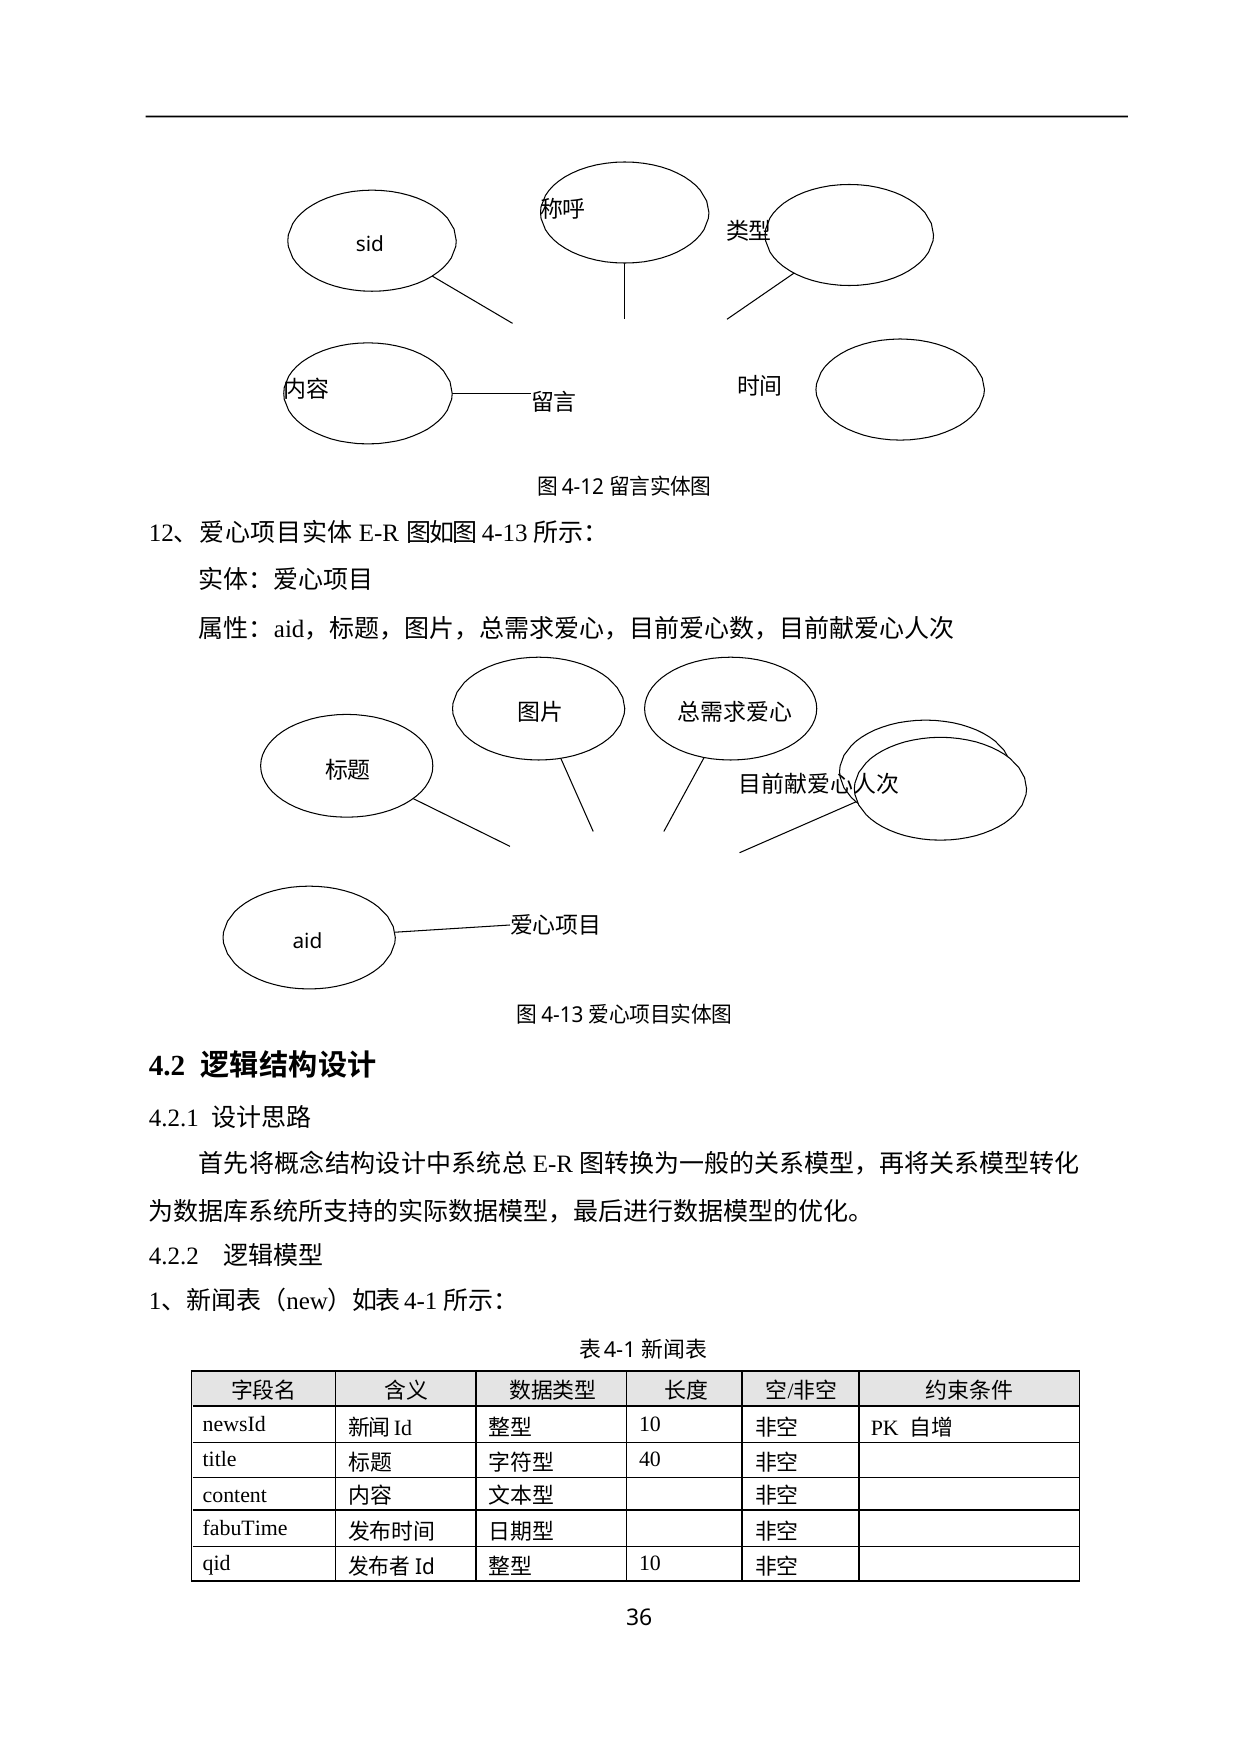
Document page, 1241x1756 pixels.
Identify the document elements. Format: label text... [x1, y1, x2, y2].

table_cell 新闻 Id [336, 1407, 475, 1442]
table_cell [627, 1511, 741, 1546]
table_cell 非空 [743, 1478, 858, 1509]
table_cell 非空 [743, 1547, 858, 1580]
table_cell 10 [627, 1407, 741, 1442]
table_cell qid [192, 1547, 335, 1580]
text 首先将概念结构设计中系统总E-R 图转换为一般的关系模型，再将关系模型转化为数据库系统所支持的实际数据模型，最后进行数据模型的优化。 [148, 1144, 1100, 1227]
text 表 4-1 新闻表 [135, 1332, 1151, 1364]
table_cell 整型 [477, 1547, 626, 1580]
text 图 4-12 留言实体图 [135, 469, 1113, 501]
table_cell title [192, 1443, 335, 1476]
table_header 字段名 [192, 1372, 335, 1405]
subtitle 逻辑结构设计 [148, 1042, 1151, 1084]
list 设计思路 [148, 1097, 1151, 1134]
table_cell 字符型 [477, 1443, 626, 1476]
table_cell 文本型 [477, 1478, 626, 1509]
table_cell 10 [627, 1547, 741, 1580]
table_cell fabuTime [192, 1510, 335, 1546]
table_cell 整型 [477, 1407, 626, 1442]
table_header 含义 [336, 1372, 475, 1405]
table_header 空/非空 [743, 1372, 858, 1405]
text 属性：aid，标题，图片，总需求爱心，目前爱心数，目前献爱心人次 [199, 608, 1151, 644]
list 逻辑模型 [148, 1239, 1151, 1271]
table_cell 发布者 Id [336, 1547, 475, 1580]
table_header 约束条件 [860, 1372, 1079, 1405]
table_header 数据类型 [477, 1372, 626, 1405]
table_cell 日期型 [477, 1511, 626, 1546]
table_cell 标题 [336, 1443, 475, 1476]
table_cell [860, 1547, 1079, 1580]
table_cell [860, 1478, 1079, 1509]
text 1、新闻表（new）如表 4-1 所示： [148, 1281, 1151, 1317]
table_cell 发布时间 [336, 1511, 475, 1546]
table_cell 40 [627, 1443, 741, 1476]
table_cell content [192, 1478, 335, 1509]
table_cell 非空 [743, 1511, 858, 1546]
text 12、爱心项目实体E-R 图如图 4-13 所示： 实体：爱心项目 [148, 512, 610, 596]
text 图 4-13 爱心项目实体图 [135, 859, 1113, 1029]
table_cell PK 自增 [860, 1407, 1079, 1442]
table_cell 非空 [743, 1443, 858, 1476]
table_cell 内容 [336, 1478, 475, 1509]
table_cell [860, 1511, 1079, 1546]
table_cell 非空 [743, 1407, 858, 1442]
table_cell newsId [192, 1406, 335, 1442]
table_header 长度 [627, 1372, 741, 1405]
table_cell [627, 1478, 741, 1509]
table_cell [860, 1443, 1079, 1476]
